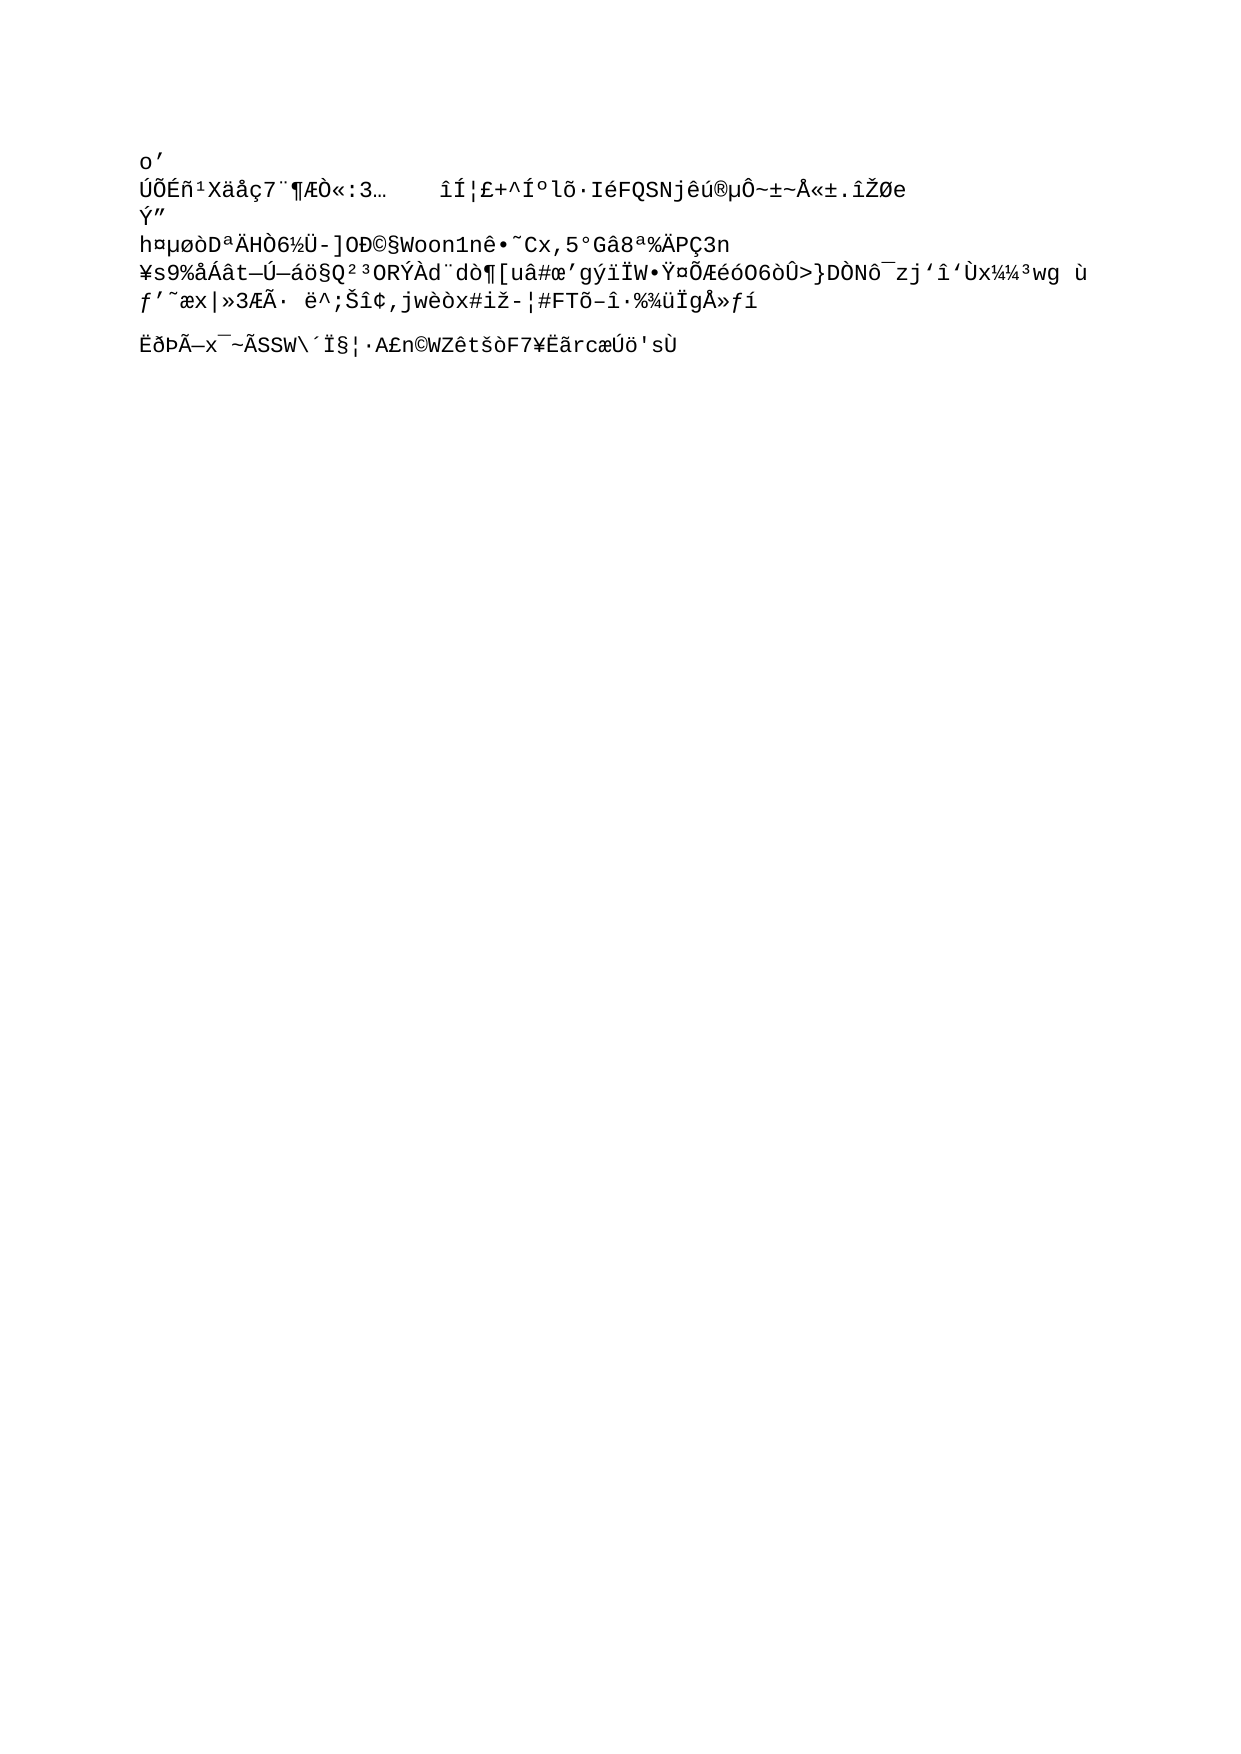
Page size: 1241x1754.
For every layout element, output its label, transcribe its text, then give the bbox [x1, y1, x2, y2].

text ùý&ƒ³ùC ;BÿŸ1Ôþ¬¿ n{ò>Jõ²9Ž`ÐÓ ’À’H$€@$‚@ H €I$’ @H$`;@v8½tµ]Ü™œŽ¦q½;ÑB¿ÌzzFÈ¶o6×¶‹hÙÅ5Á¶¹¯N™©tk*F­…òù“?##ÍÏœ’Ëo’ ÚÕÉñ¹Xäåç7¨¶ÆÒ«:3… îÍ¦£+^Í­ºlõ·IéFQSNjêú®µÔ~±~Å«±.îŽØe Ý” h¤µøòDªÄHÒ6½Ü-]OÐ©§Woon1nê•˜Cx,5°Gâ8ª%ÄPÇ3n ¥s9%åÁât—Ú—áö§Q²³ORÝÀd¨dò¶[uâ#œ’gýïÏW•Ÿ¤ÕÆéóO6òÛ>}DÒNô¯zj‘î‘Ùx¼¼³wg ùƒ’˜æx|»3ÆÃ· ë^;Šî¢‚jwèòx#iž-¦#FTõ–î·%¾üÏgÅ»ƒí [139, 150, 1101, 316]
text ËðÞÃ—x¯~­ÃSSW\´Ï§¦·A£n©WZêtšòF7¥ËãrcæÚö'sÙÕeT5oÄ·‚–HÝOLæI,’¢û["Ôç*òËÿCj;óoŽ¶-A†°æÏåŽ†ãˆ’®IkJøa†Ü¢GôÎtnog§–)n7U}ÚÞò•øóh9¯W[ ™óE=B¢½^ç¶Ÿ‘½éø~#`Ù=´Úyå´”£*0§+E$¥9©YIÚ6JýÎi«MêXfyFÝk‡MMÉ]ô%mR×WÓ÷ÜàáÇëŒw‰iðÍUK"QGNµrÂŠžLÏâ5ˆÿCu8´6Ë¸6Ò6k‡æÅ8Jã-1 ¢jÉU0­=\q§ïŒ‹[¸jsTkµ}Ê•_NÔ±]ßkBæÖIK`Ãô´Ó¤¹Ñ¤õ2³_M>^–äÔOçw©ž ý¡b¬G†ñV [139, 334, 1101, 359]
